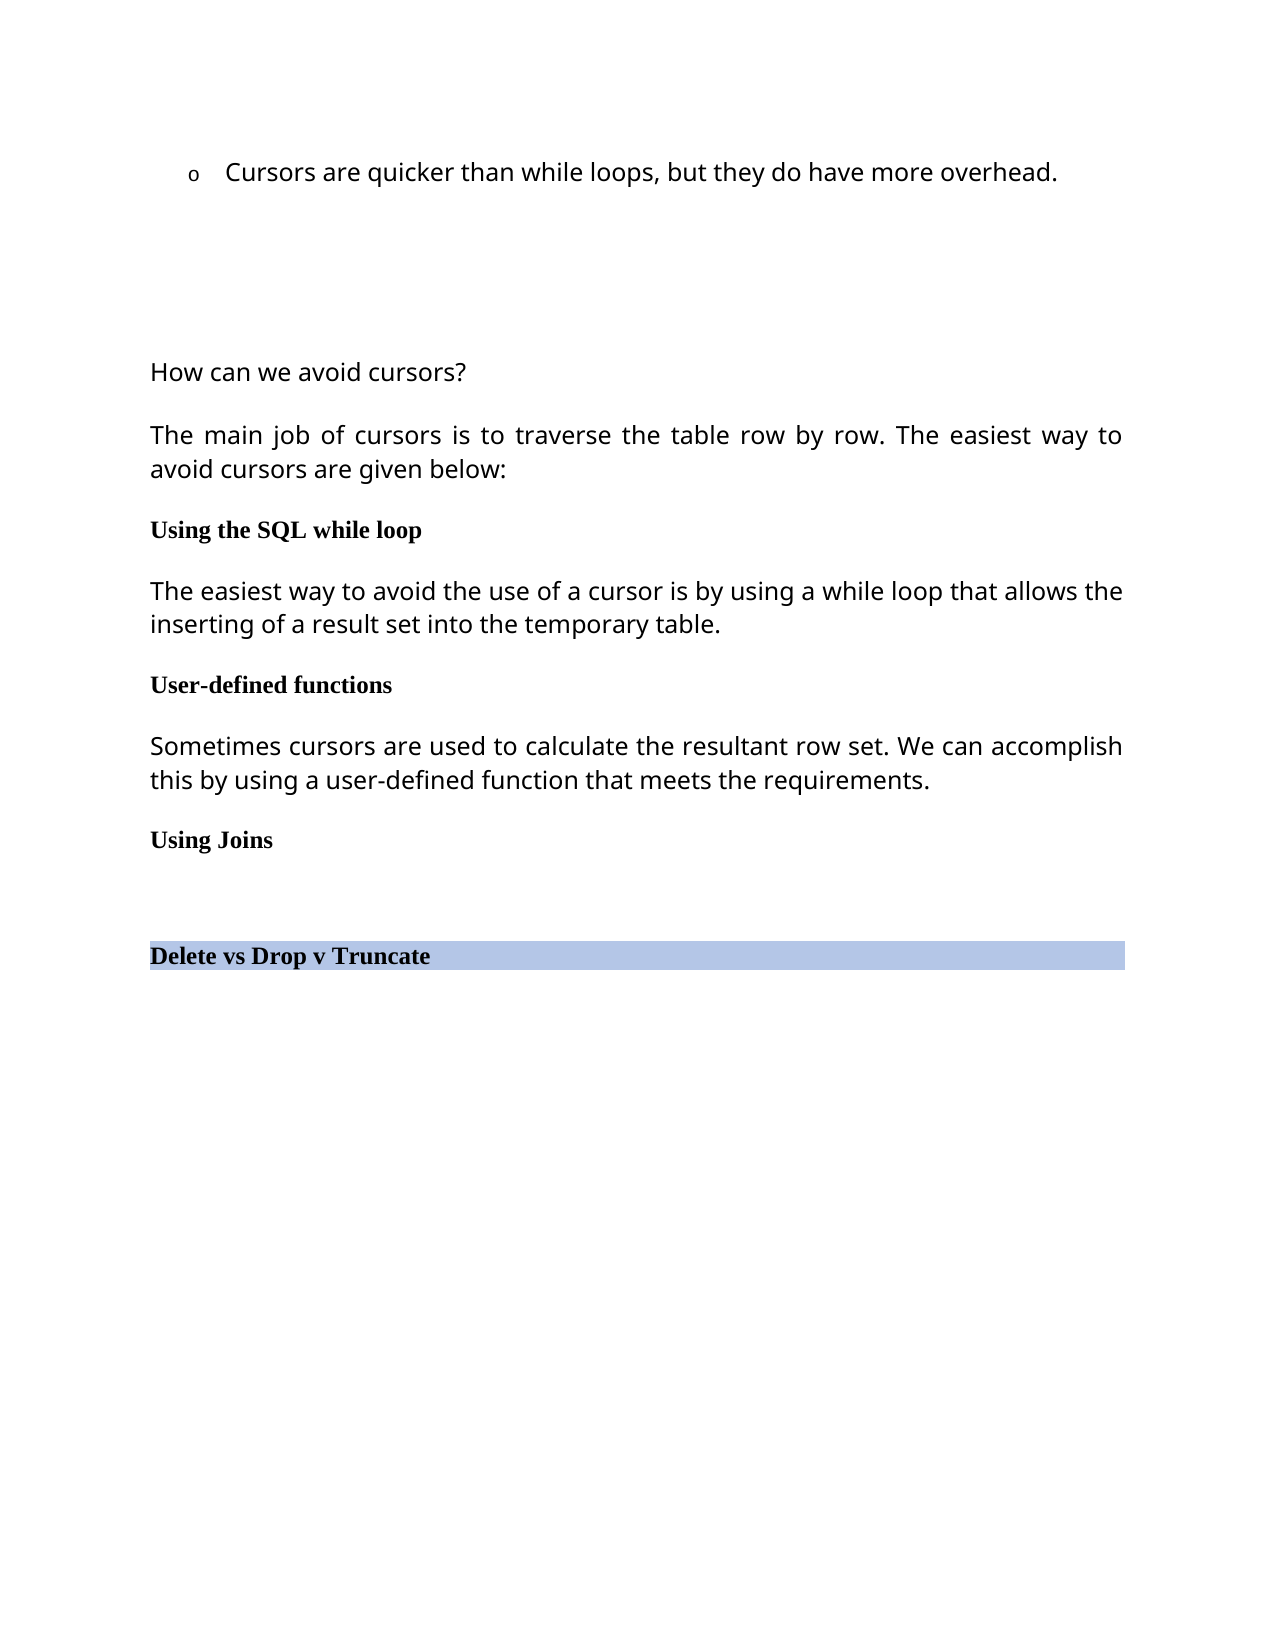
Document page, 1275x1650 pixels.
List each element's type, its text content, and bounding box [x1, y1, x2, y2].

text Delete vs Drop v Truncate [150, 941, 1125, 970]
text User-defined functions [150, 670, 1125, 699]
text The easiest way to avoid the use of a cursor is by using a while loop that allows the inserting of a result set into the temporary table. [150, 573, 1125, 641]
text Sometimes cursors are used to calculate the resultant row set. We can accomplish this by using a user-defined function that meets the requirements. [150, 728, 1125, 796]
text Using Joins [150, 826, 1125, 854]
text Using the SQL while loop [150, 515, 1125, 544]
list Cursors are quicker than while loops, but they do have more overhead. [187, 150, 1125, 189]
subtitle How can we avoid cursors? [150, 355, 1125, 389]
text The main job of cursors is to traverse the table row by row. The easiest way to avoid cursors are given below: [150, 418, 1125, 486]
